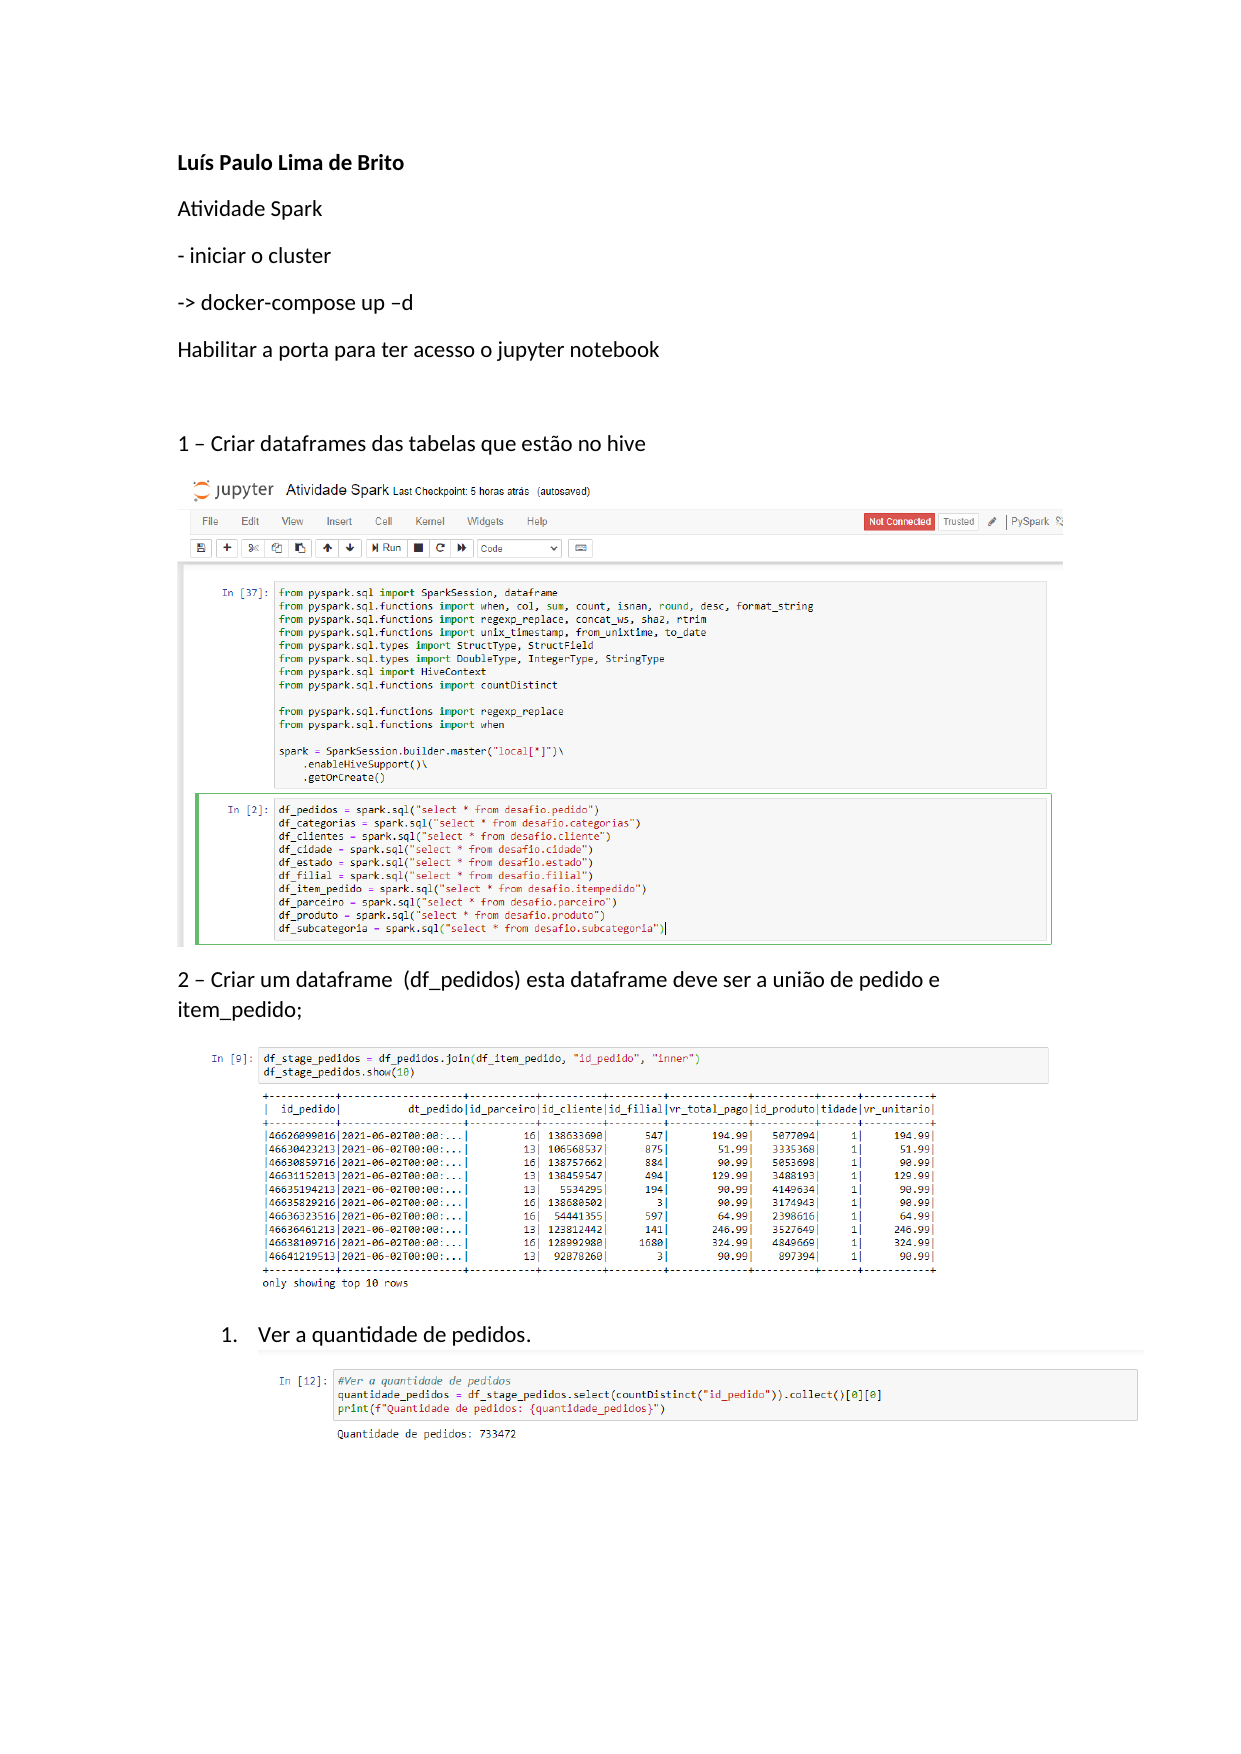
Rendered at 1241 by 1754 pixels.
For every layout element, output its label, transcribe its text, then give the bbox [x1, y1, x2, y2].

list Ver a quantidade de pedidos. [220, 1320, 1063, 1348]
text 1 – Criar dataframes das tabelas que estão no hive [177, 429, 1063, 457]
picture [177, 1042, 1063, 1301]
text Atividade Spark [177, 194, 1063, 222]
text -> docker-compose up –d [177, 288, 1063, 316]
text Habilitar a porta para ter acesso o jupyter notebook [177, 335, 1063, 363]
text 2 – Criar um dataframe (df_pedidos) esta dataframe deve ser a união de pedido e item_pedido; [177, 965, 1063, 1024]
picture [257, 1350, 1144, 1446]
picture [177, 475, 1063, 947]
text - iniciar o cluster [177, 241, 1063, 269]
text Luís Paulo Lima de Brito [177, 148, 1063, 176]
